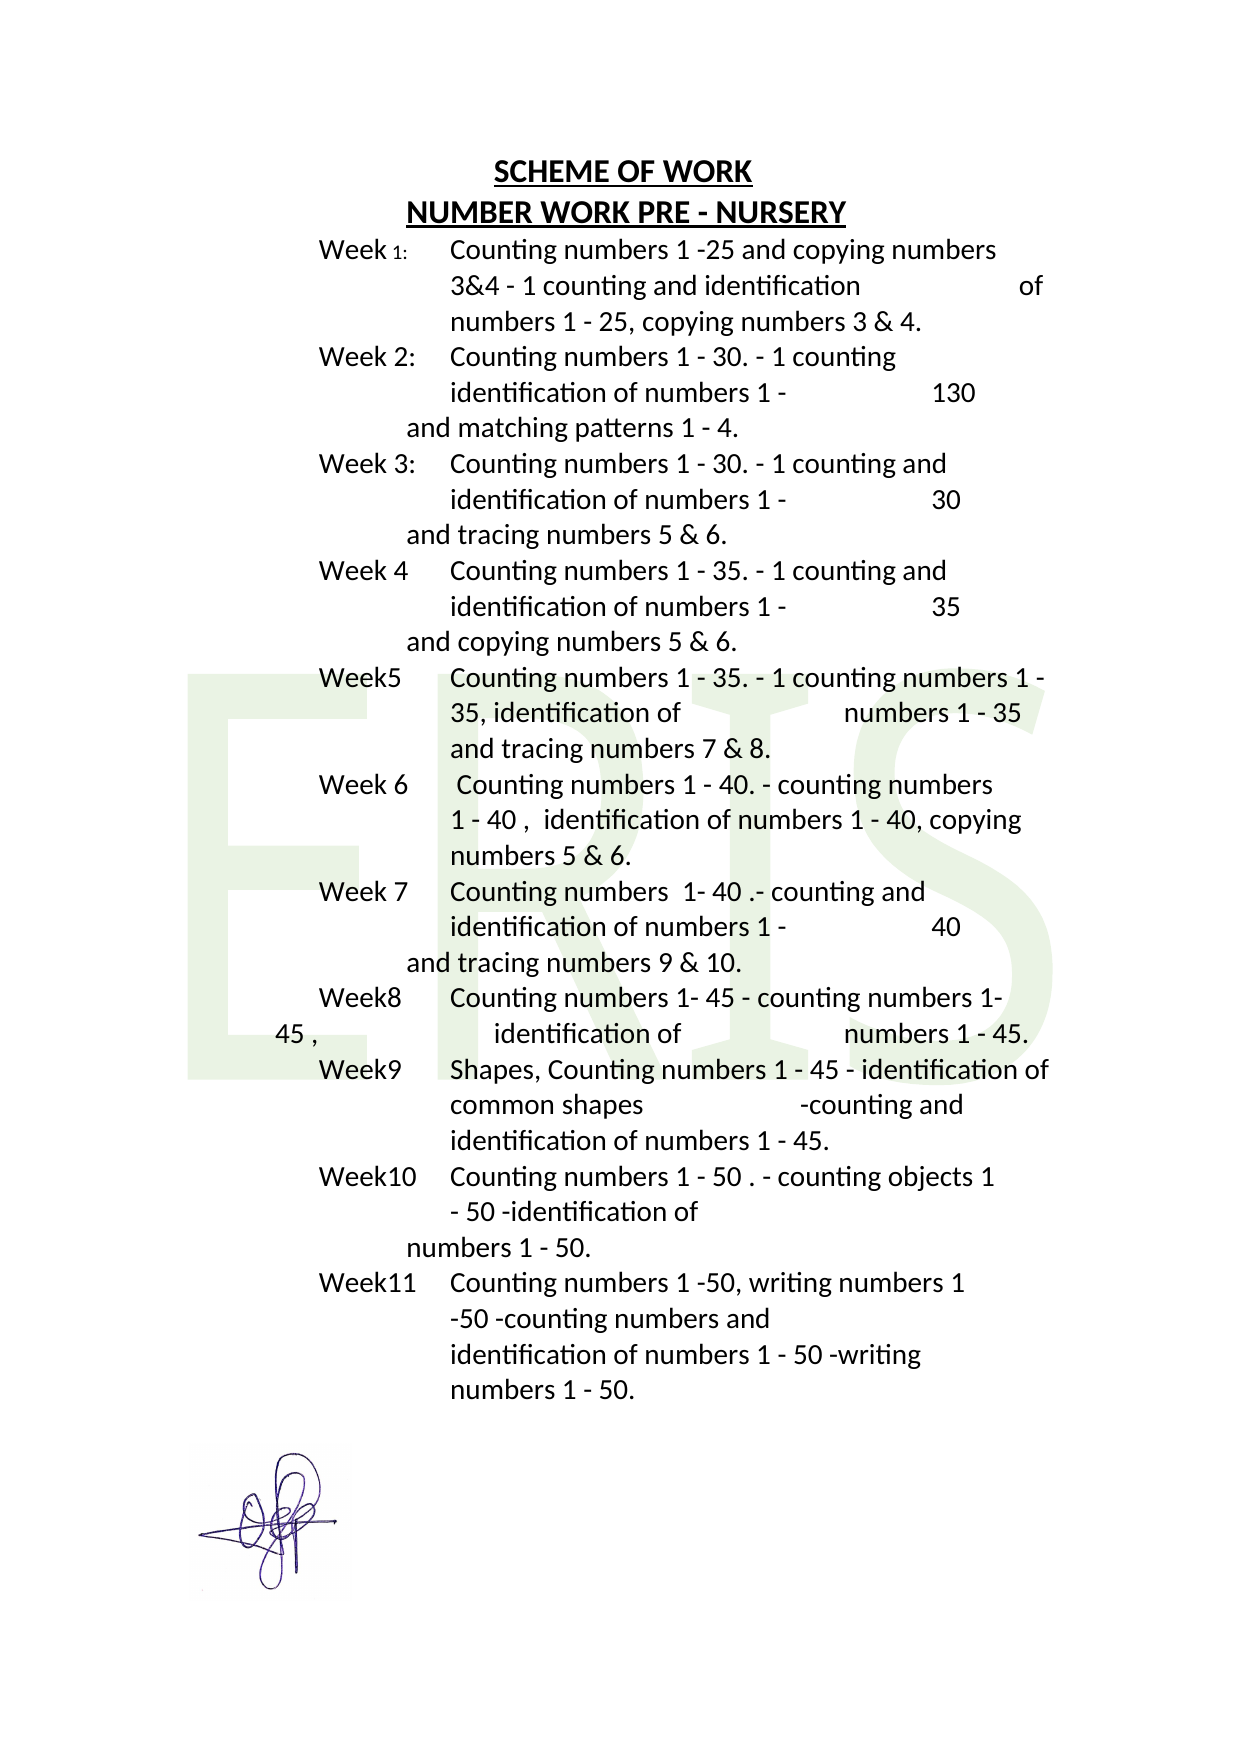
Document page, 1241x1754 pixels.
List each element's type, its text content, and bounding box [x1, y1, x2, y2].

picture [189, 1443, 352, 1601]
text Week 2: Counting numbers 1 - 30. - 1 counting identification of numbers 1 - 130 and matching patterns 1 - 4. [275, 338, 1053, 445]
text SCHEME OF WORK [450, 150, 1053, 191]
text Week 4 Counting numbers 1 - 35. - 1 counting and identification of numbers 1 - 35 and copying numbers 5 & 6. [275, 552, 1053, 659]
text Week10 Counting numbers 1 - 50 . - counting objects 1 - 50 -identification of numbers 1 - 50. [275, 1158, 1053, 1264]
text NUMBER WORK PRE - NURSERY [362, 191, 1053, 231]
text Week11 Counting numbers 1 -50, writing numbers 1 -50 -counting numbers and identification of numbers 1 - 50 -writing numbers 1 - 50. [275, 1264, 1053, 1407]
text Week5 Counting numbers 1 - 35. - 1 counting numbers 1 - 35, identification of numbers 1 - 35 and tracing numbers 7 & 8. [275, 659, 1053, 766]
text Week 6 Counting numbers 1 - 40. - counting numbers 1 - 40 , identification of numbers 1 - 40, copying numbers 5 & 6. [275, 766, 1053, 873]
text Week 3: Counting numbers 1 - 30. - 1 counting and identification of numbers 1 - 30 and tracing numbers 5 & 6. [275, 445, 1053, 552]
text Week8 Counting numbers 1- 45 - counting numbers 1- 45 , identification of numbers 1 - 45. [275, 979, 1053, 1051]
text Week 7 Counting numbers 1- 40 .- counting and identification of numbers 1 - 40 and tracing numbers 9 & 10. [275, 873, 1053, 979]
text Week9 Shapes, Counting numbers 1 - 45 - identification of common shapes -counting and identification of numbers 1 - 45. [275, 1051, 1053, 1158]
text Week 1: Counting numbers 1 -25 and copying numbers 3&4 - 1 counting and identification of numbers 1 - 25, copying numbers 3 & 4. [275, 231, 1053, 338]
